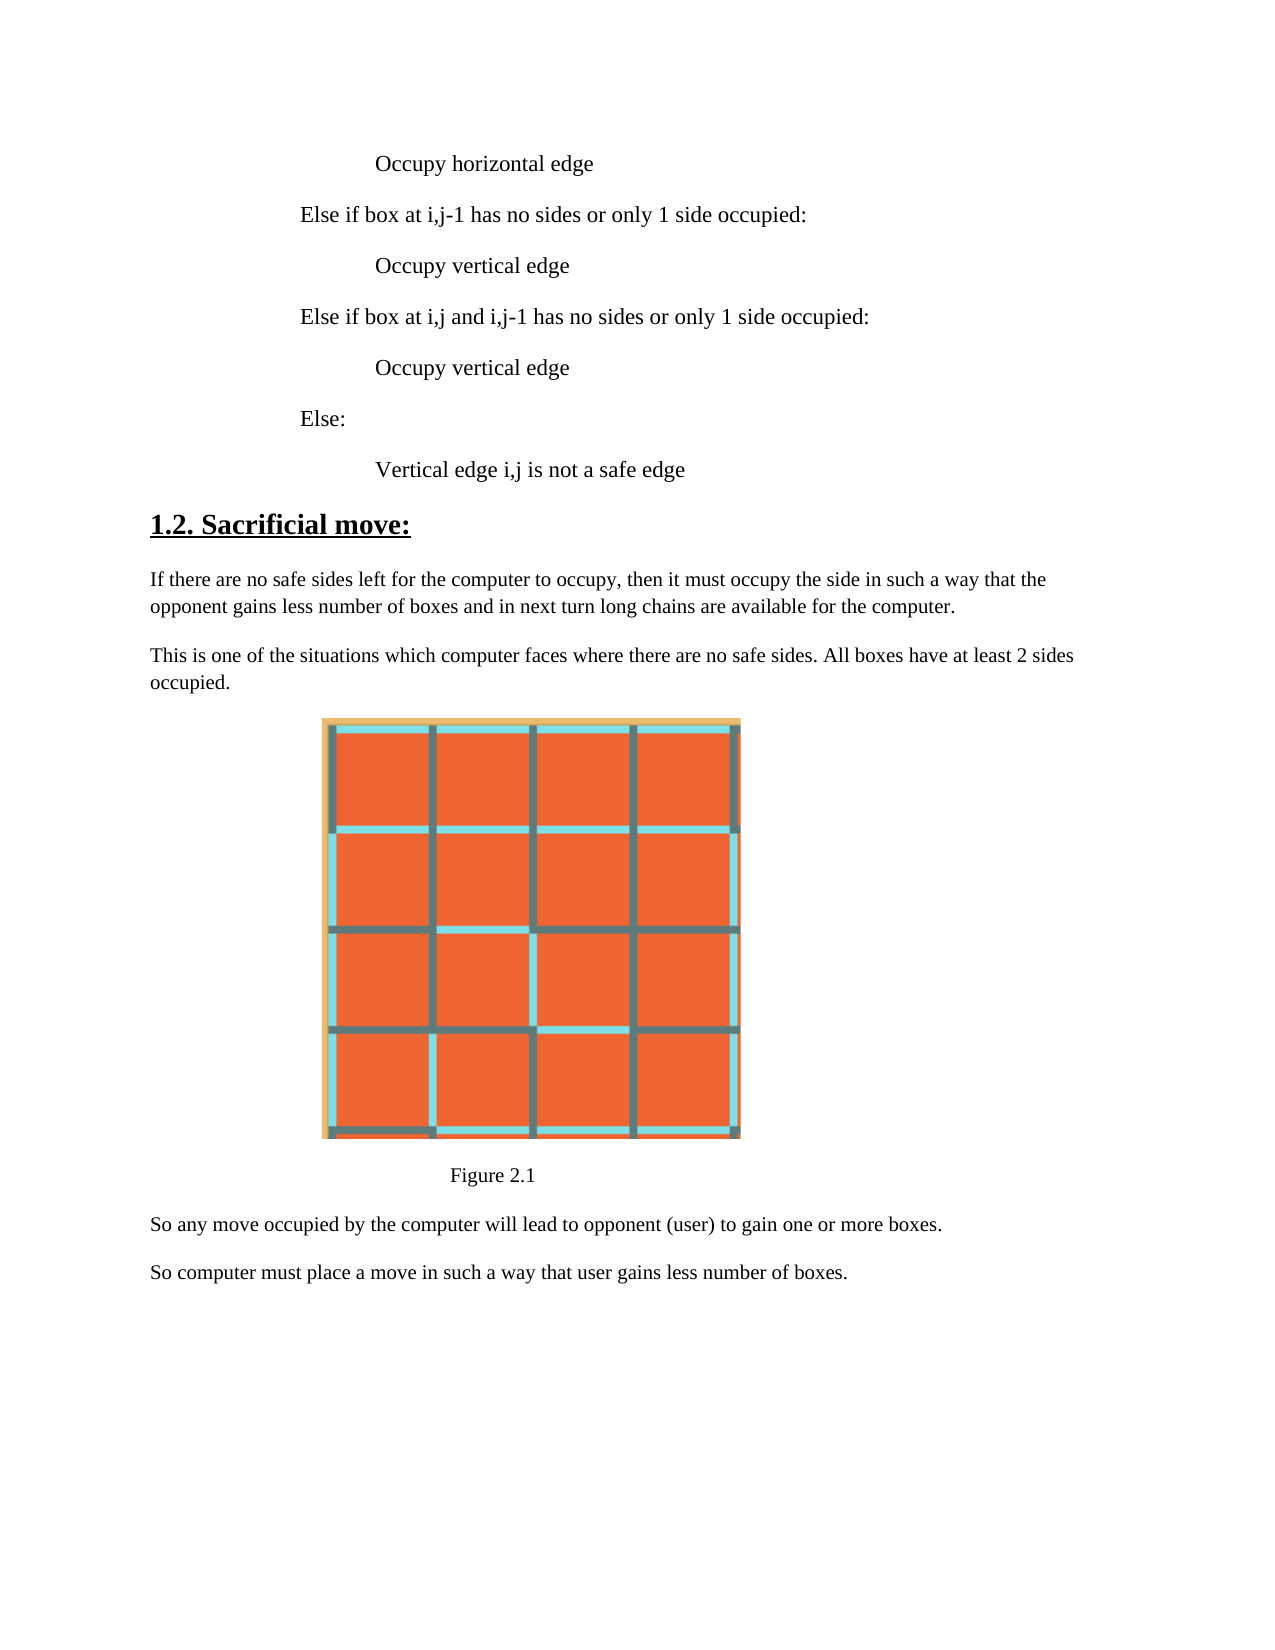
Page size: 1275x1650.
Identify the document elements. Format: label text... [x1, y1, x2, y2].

picture [321, 718, 741, 1139]
text This is one of the situations which computer faces where there are no safe sides. All boxes have at least 2 sides occupied. [150, 643, 1125, 694]
text Vertical edge i,j is not a safe edge [150, 456, 1125, 483]
text So any move occupied by the computer will lead to opponent (user) to gain one or more boxes. [150, 1212, 1125, 1236]
text 1.2. Sacrificial move: [150, 507, 1125, 541]
text Figure 2.1 [150, 1163, 1125, 1187]
text So computer must place a move in such a way that user gains less number of boxes. [150, 1260, 1125, 1284]
text Occupy vertical edge [150, 354, 1125, 381]
text Occupy horizontal edge [150, 150, 1125, 176]
text Else if box at i,j-1 has no sides or only 1 side occupied: [150, 201, 1125, 227]
text If there are no safe sides left for the computer to occupy, then it must occupy the side in such a way that the opponent gains less number of boxes and in next turn long chains are available for the computer. [150, 567, 1125, 618]
text Else: [150, 405, 1125, 432]
text Occupy vertical edge [150, 252, 1125, 278]
text Else if box at i,j and i,j-1 has no sides or only 1 side occupied: [150, 303, 1125, 329]
